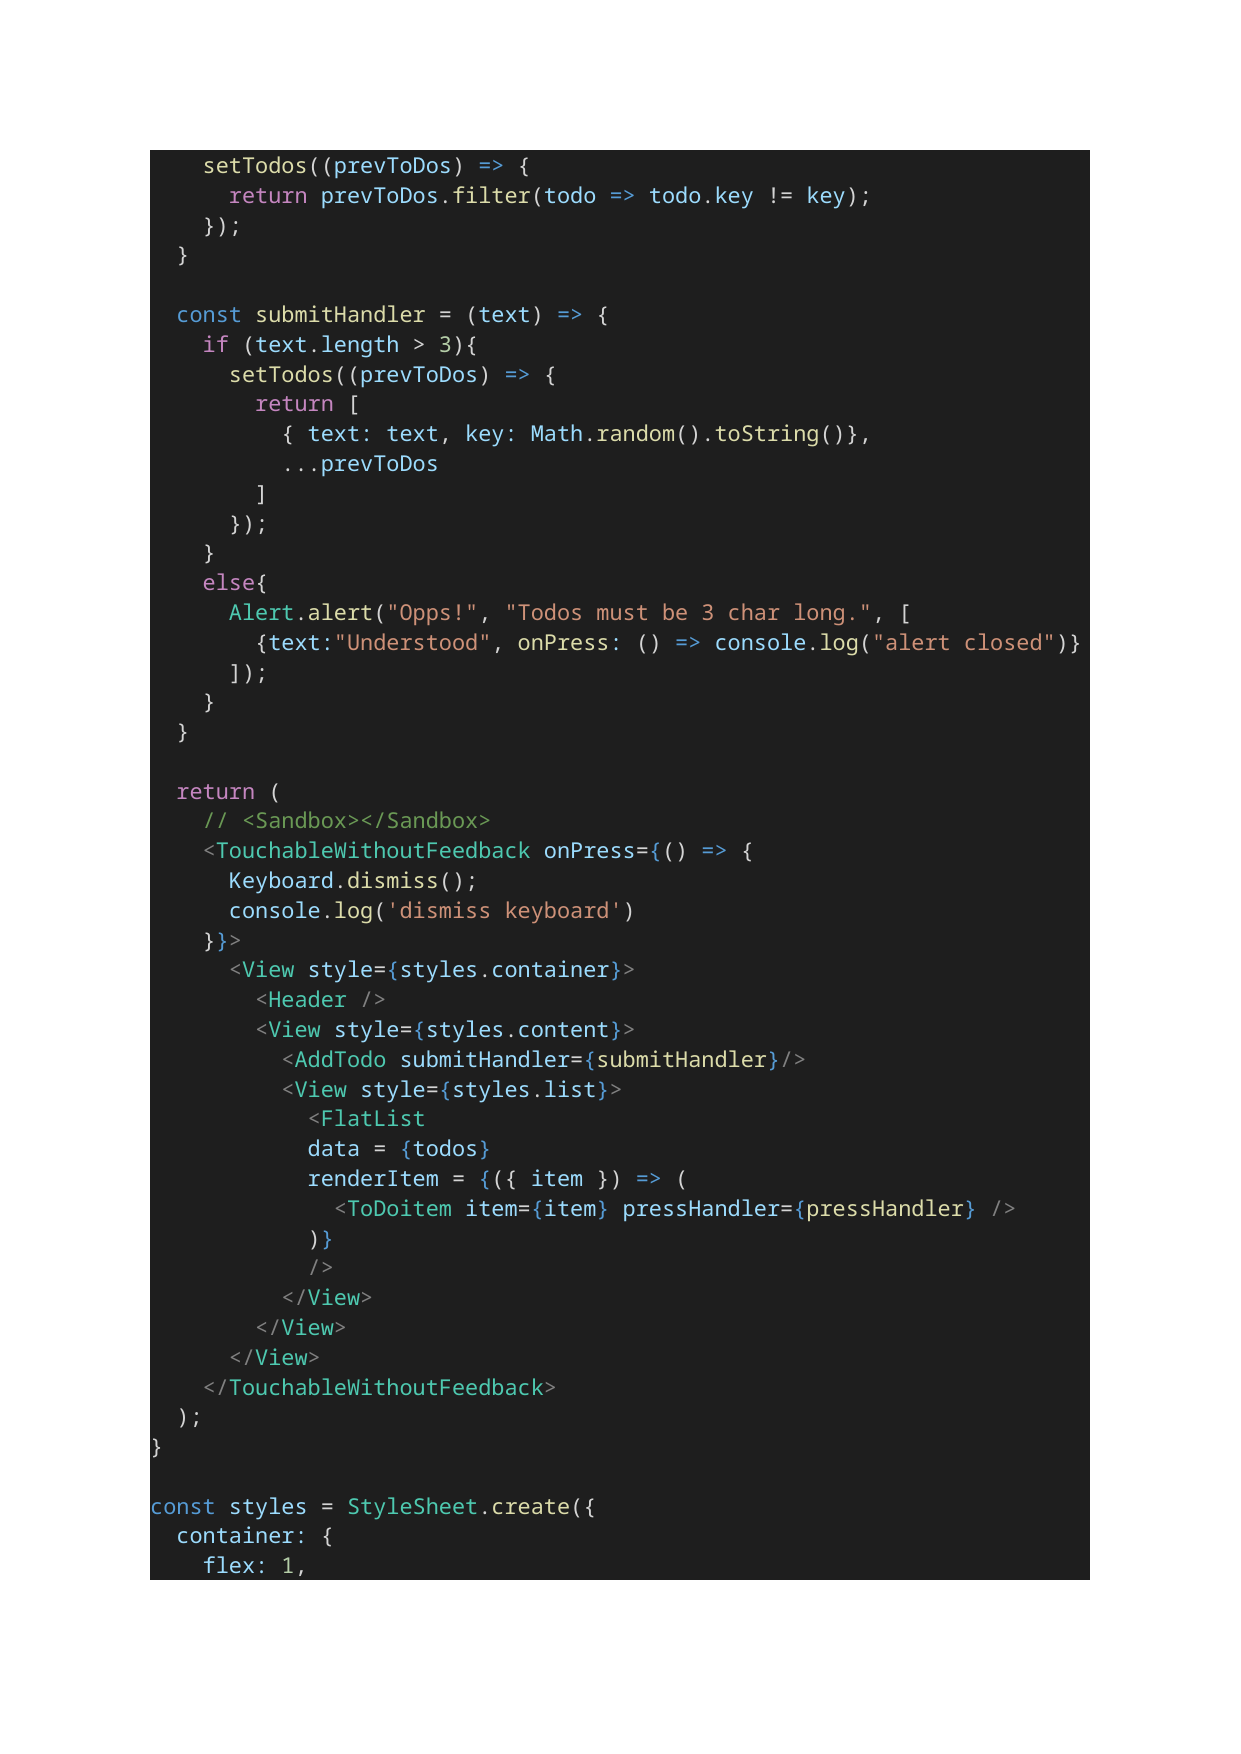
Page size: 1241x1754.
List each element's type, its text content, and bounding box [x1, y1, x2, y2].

text </View> [150, 1282, 1090, 1312]
text )} [150, 1222, 1090, 1252]
text setTodos((prevToDos) => { [150, 358, 1090, 388]
text const styles = StyleSheet.create({ [150, 1491, 1090, 1520]
text console.log('dismiss keyboard') [150, 895, 1090, 924]
text // <Sandbox></Sandbox> [150, 805, 1090, 835]
text if (text.length > 3){ [150, 329, 1090, 358]
text else{ [150, 567, 1090, 597]
text <Header /> [150, 984, 1090, 1014]
text }); [150, 507, 1090, 537]
text return prevToDos.filter(todo => todo.key != key); [150, 180, 1090, 209]
text container: { [150, 1520, 1090, 1550]
text { text: text, key: Math.random().toString()}, [150, 418, 1090, 448]
text flex: 1, [150, 1550, 1090, 1580]
text }); [150, 209, 1090, 239]
text renderItem = {({ item }) => ( [150, 1163, 1090, 1193]
text /> [150, 1252, 1090, 1282]
text <FlatList [150, 1103, 1090, 1133]
text ]); [150, 656, 1090, 686]
text </View> [150, 1312, 1090, 1342]
text } [150, 716, 1090, 746]
text </View> [150, 1342, 1090, 1371]
text Keyboard.dismiss(); [150, 865, 1090, 895]
text <View style={styles.content}> [150, 1014, 1090, 1044]
text } [150, 686, 1090, 716]
text Alert.alert("Opps!", "Todos must be 3 char long.", [ [150, 597, 1090, 627]
text ] [150, 478, 1090, 507]
text <ToDoitem item={item} pressHandler={pressHandler} /> [150, 1193, 1090, 1222]
text setTodos((prevToDos) => { [150, 150, 1090, 180]
text } [150, 1431, 1090, 1461]
text <View style={styles.list}> [150, 1073, 1090, 1103]
text ); [150, 1401, 1090, 1431]
text ...prevToDos [150, 448, 1090, 478]
text return [ [150, 388, 1090, 418]
text <TouchableWithoutFeedback onPress={() => { [150, 835, 1090, 865]
text {text:"Understood", onPress: () => console.log("alert closed")} [150, 627, 1090, 656]
text }}> [150, 924, 1090, 954]
text return ( [150, 776, 1090, 805]
text const submitHandler = (text) => { [150, 299, 1090, 329]
text data = {todos} [150, 1133, 1090, 1163]
text </TouchableWithoutFeedback> [150, 1371, 1090, 1401]
text <View style={styles.container}> [150, 954, 1090, 984]
text <AddTodo submitHandler={submitHandler}/> [150, 1044, 1090, 1073]
text } [150, 537, 1090, 567]
text } [150, 239, 1090, 269]
